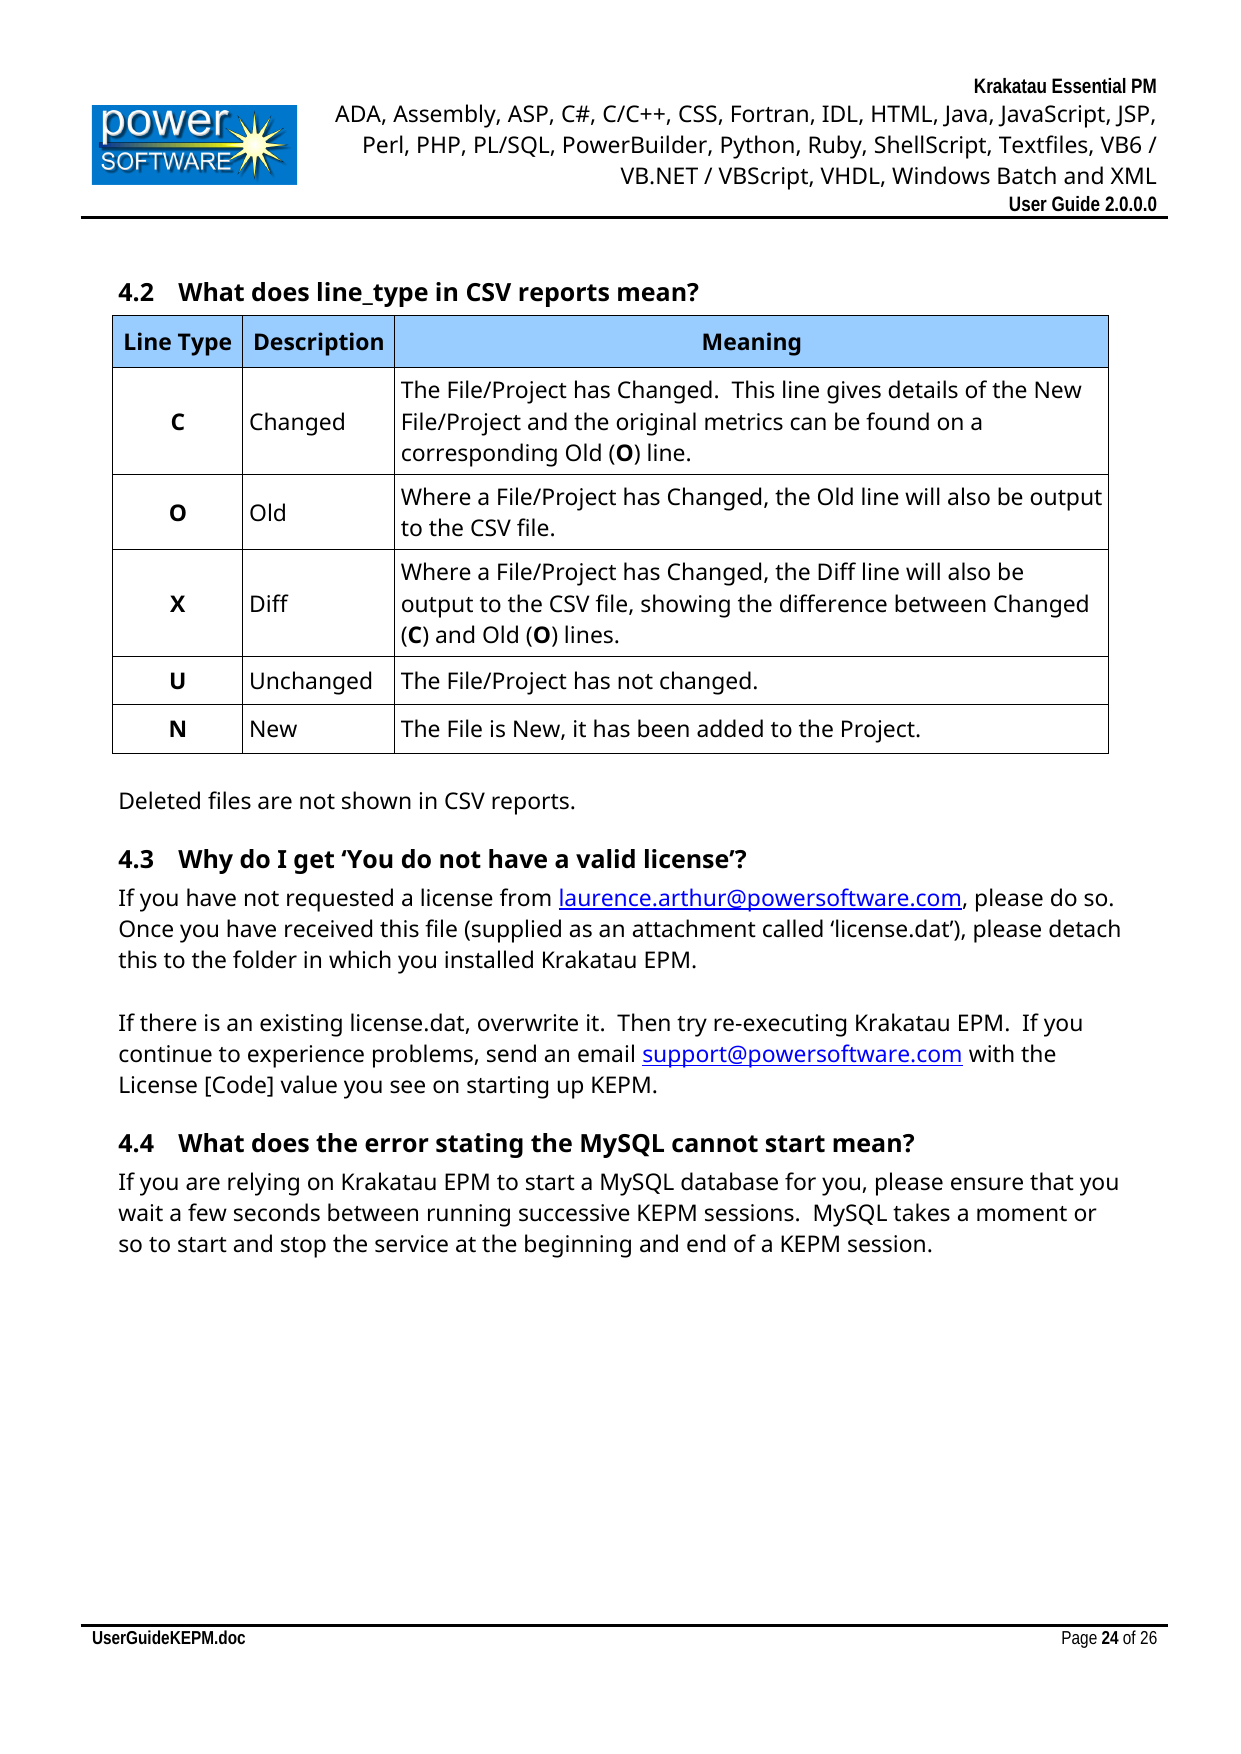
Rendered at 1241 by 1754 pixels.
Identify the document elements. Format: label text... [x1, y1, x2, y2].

text If there is an existing license.dat, overwrite it. Then try re-executing Krakatau EPM. If you continue to experience problems, send an email support@powersoftware.com with the License [Code] value you see on starting up KEPM. [118, 1007, 1122, 1101]
table_cell O [113, 475, 242, 549]
text If you are relying on Krakatau EPM to start a MySQL database for you, please ensure that you wait a few seconds between running successive KEPM sessions. MySQL takes a moment or so to start and stop the service at the beginning and end of a KEPM session. [118, 1166, 1122, 1260]
table_header Description [243, 316, 394, 367]
table_cell Changed [243, 368, 394, 474]
table_header Line Type [113, 316, 242, 367]
table_cell Unchanged [243, 657, 394, 704]
table_cell The File is New, it has been added to the Project. [395, 705, 1108, 753]
text If you have not requested a license from laurence.arthur@powersoftware.com, please do so. Once you have received this file (supplied as an attachment called ‘license.dat’), please detach this to the folder in which you installed Krakatau EPM. [118, 882, 1122, 976]
subtitle What does line_type in CSV reports mean? [118, 275, 1122, 309]
table_cell The File/Project has not changed. [395, 657, 1108, 704]
picture [91, 105, 298, 185]
subtitle Why do I get ‘You do not have a valid license’? [118, 842, 1122, 876]
table_header Meaning [395, 316, 1108, 367]
subtitle What does the error stating the MySQL cannot start mean? [118, 1126, 1122, 1160]
table_cell C [113, 368, 242, 474]
table_cell Diff [243, 550, 394, 656]
table_cell The File/Project has Changed. This line gives details of the New File/Project and the original metrics can be found on a corresponding Old (O) line. [395, 368, 1108, 474]
table_cell Where a File/Project has Changed, the Old line will also be output to the CSV file. [395, 475, 1108, 549]
table_cell Where a File/Project has Changed, the Diff line will also be output to the CSV file, showing the difference between Changed (C) and Old (O) lines. [395, 550, 1108, 656]
table_cell New [243, 705, 394, 753]
table_cell N [113, 705, 242, 753]
table_cell Old [243, 475, 394, 549]
table_cell U [113, 657, 242, 704]
table_cell X [113, 550, 242, 656]
text Deleted files are not shown in CSV reports. [118, 785, 1122, 817]
